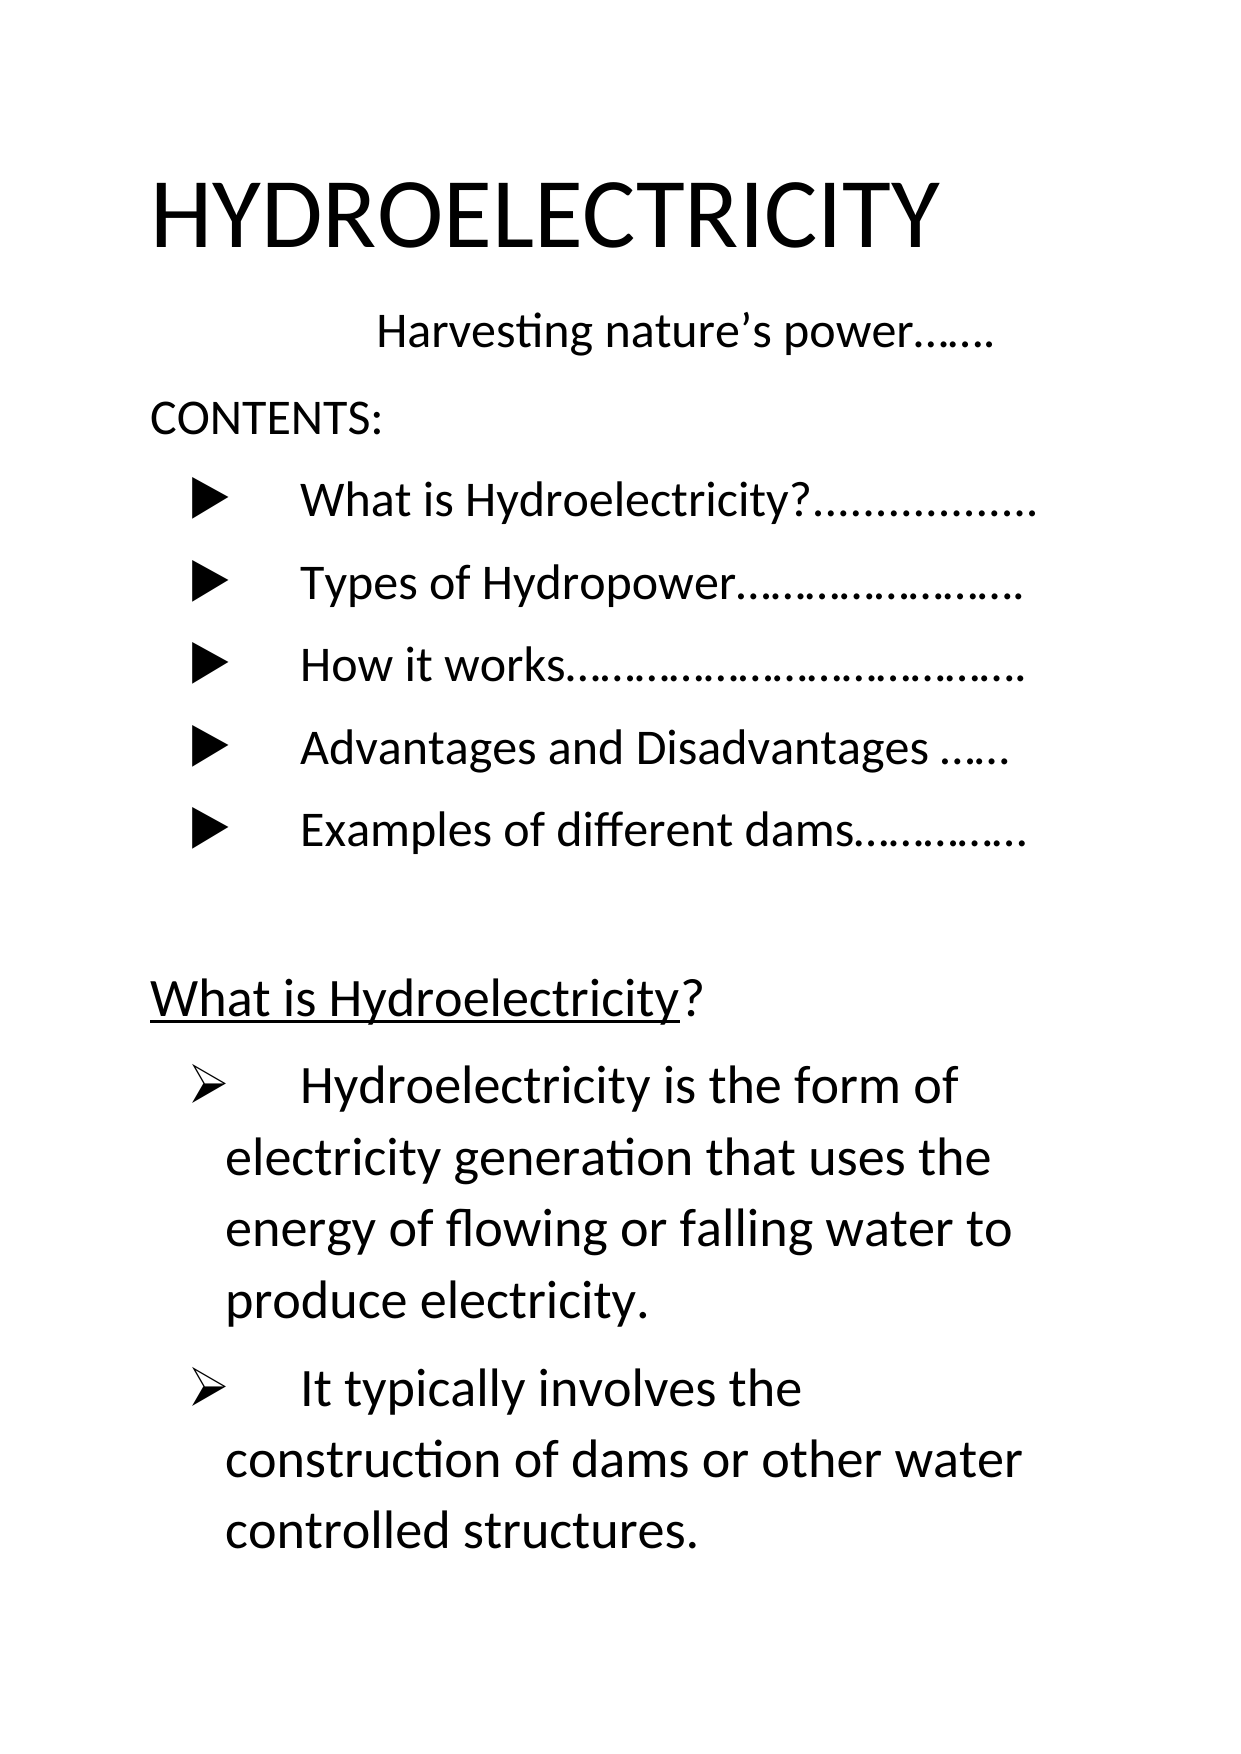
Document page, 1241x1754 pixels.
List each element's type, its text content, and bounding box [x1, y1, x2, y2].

text CONTENTS: [150, 386, 1090, 447]
list Examples of different dams…………… [187, 798, 1090, 859]
list Advantages and Disadvantages …… [187, 716, 1090, 777]
text Harvesting nature’s power……. [150, 298, 1090, 359]
list How it works…………………………………. [187, 633, 1090, 694]
list It typically involves the construction of dams or other water controlled structures. [187, 1353, 1090, 1562]
list Types of Hydropower……………………. [187, 551, 1090, 612]
list What is Hydroelectricity?.................. [187, 468, 1090, 529]
list Hydroelectricity is the form of electricity generation that uses the energy of flowing or falling water to produce electricity. [187, 1051, 1090, 1332]
text What is Hydroelectricity? [150, 963, 1090, 1029]
text HYDROELECTRICITY [150, 150, 1090, 272]
